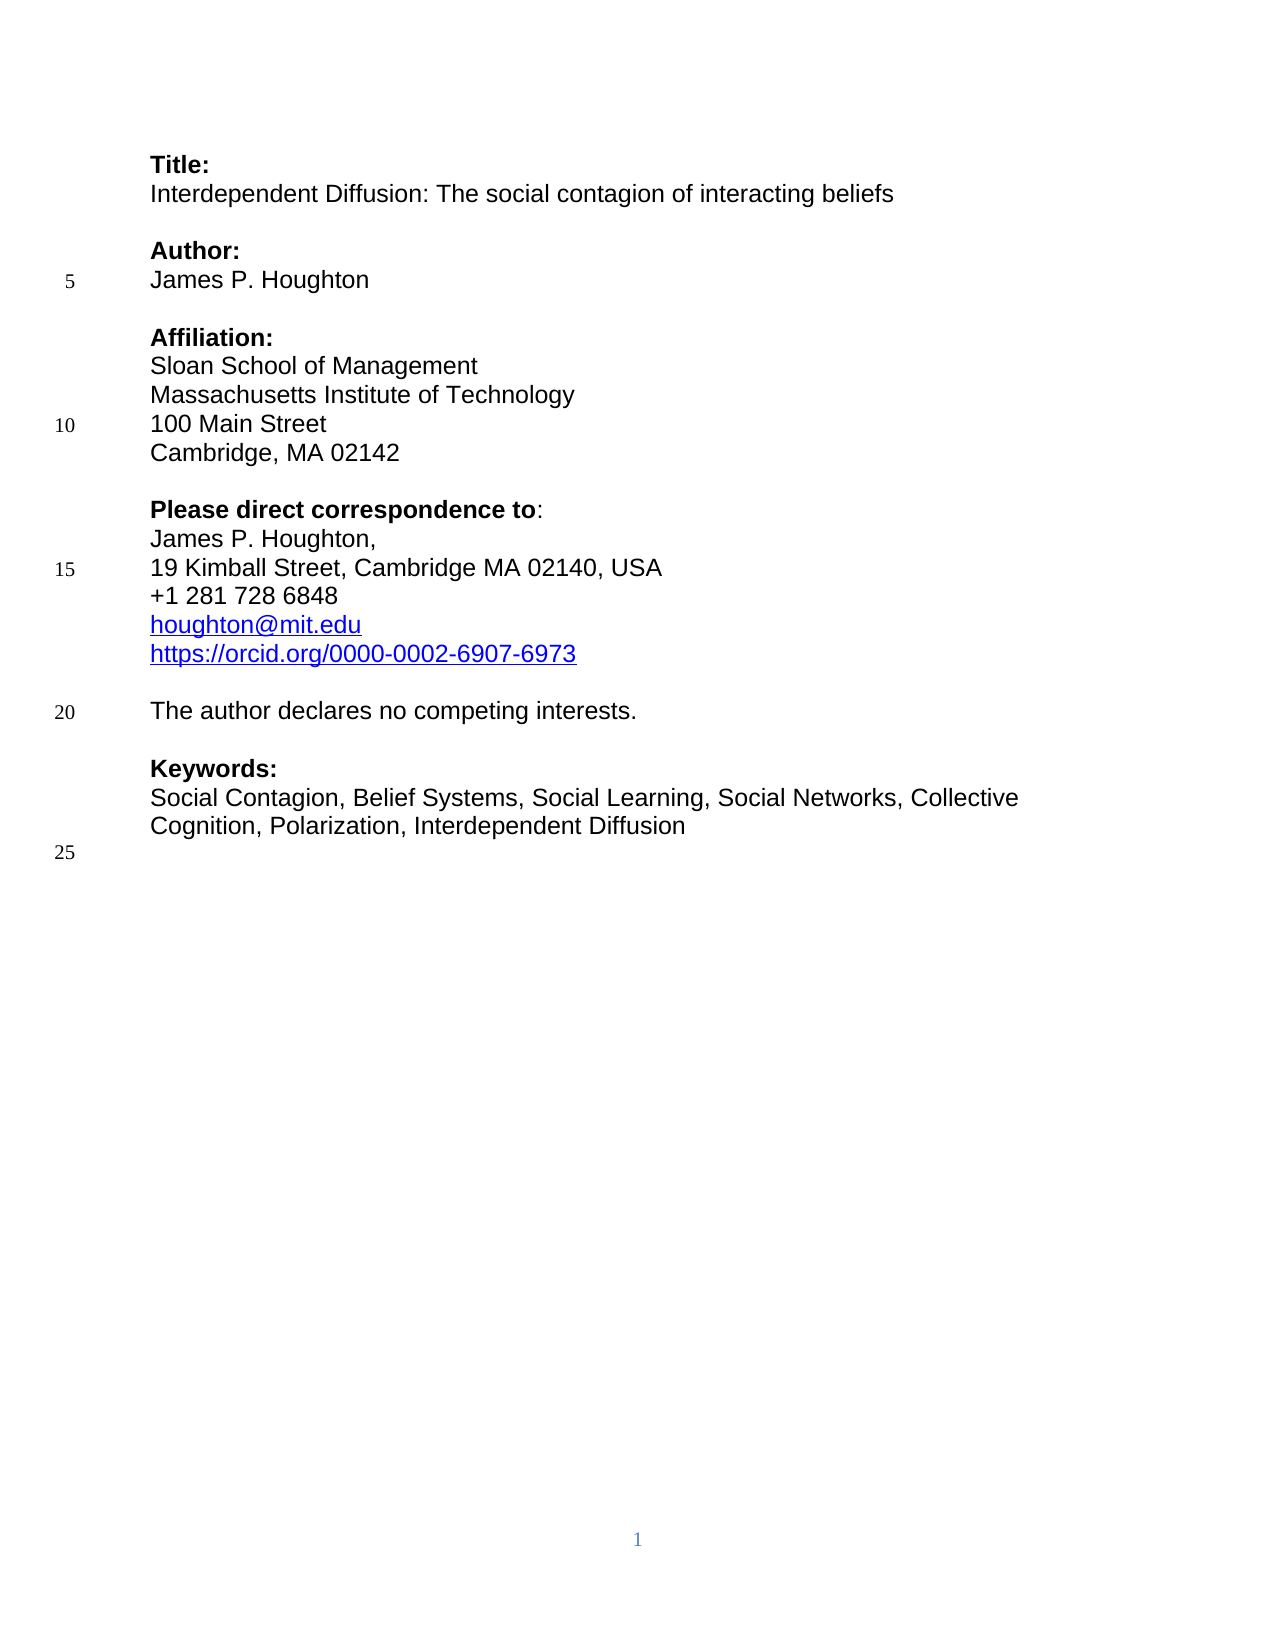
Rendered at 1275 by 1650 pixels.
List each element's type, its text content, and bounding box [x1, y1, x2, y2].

text Affiliation: [150, 322, 1125, 351]
text James P. Houghton, [150, 524, 1125, 552]
text +1 281 728 6848 [150, 581, 1125, 610]
text The author declares no competing interests. [150, 696, 1125, 725]
text Please direct correspondence to: [150, 495, 1125, 524]
text Cambridge, MA 02142 [150, 437, 1125, 466]
text Keywords: Social Contagion, Belief Systems, Social Learning, Social Networks, Collective Cognition, Polarization, Interdependent Diffusion [150, 754, 1125, 840]
text Author: James P. Houghton [150, 236, 1125, 294]
text 100 Main Street [150, 409, 1125, 437]
text Title: Interdependent Diffusion: The social contagion of interacting beliefs [150, 150, 1125, 207]
text Sloan School of Management [150, 351, 1125, 380]
text houghton@mit.edu [150, 610, 1125, 639]
text https://orcid.org/0000-0002-6907-6973 [150, 639, 1125, 667]
text Massachusetts Institute of Technology [150, 380, 1125, 409]
text 19 Kimball Street, Cambridge MA 02140, USA [150, 552, 1125, 581]
